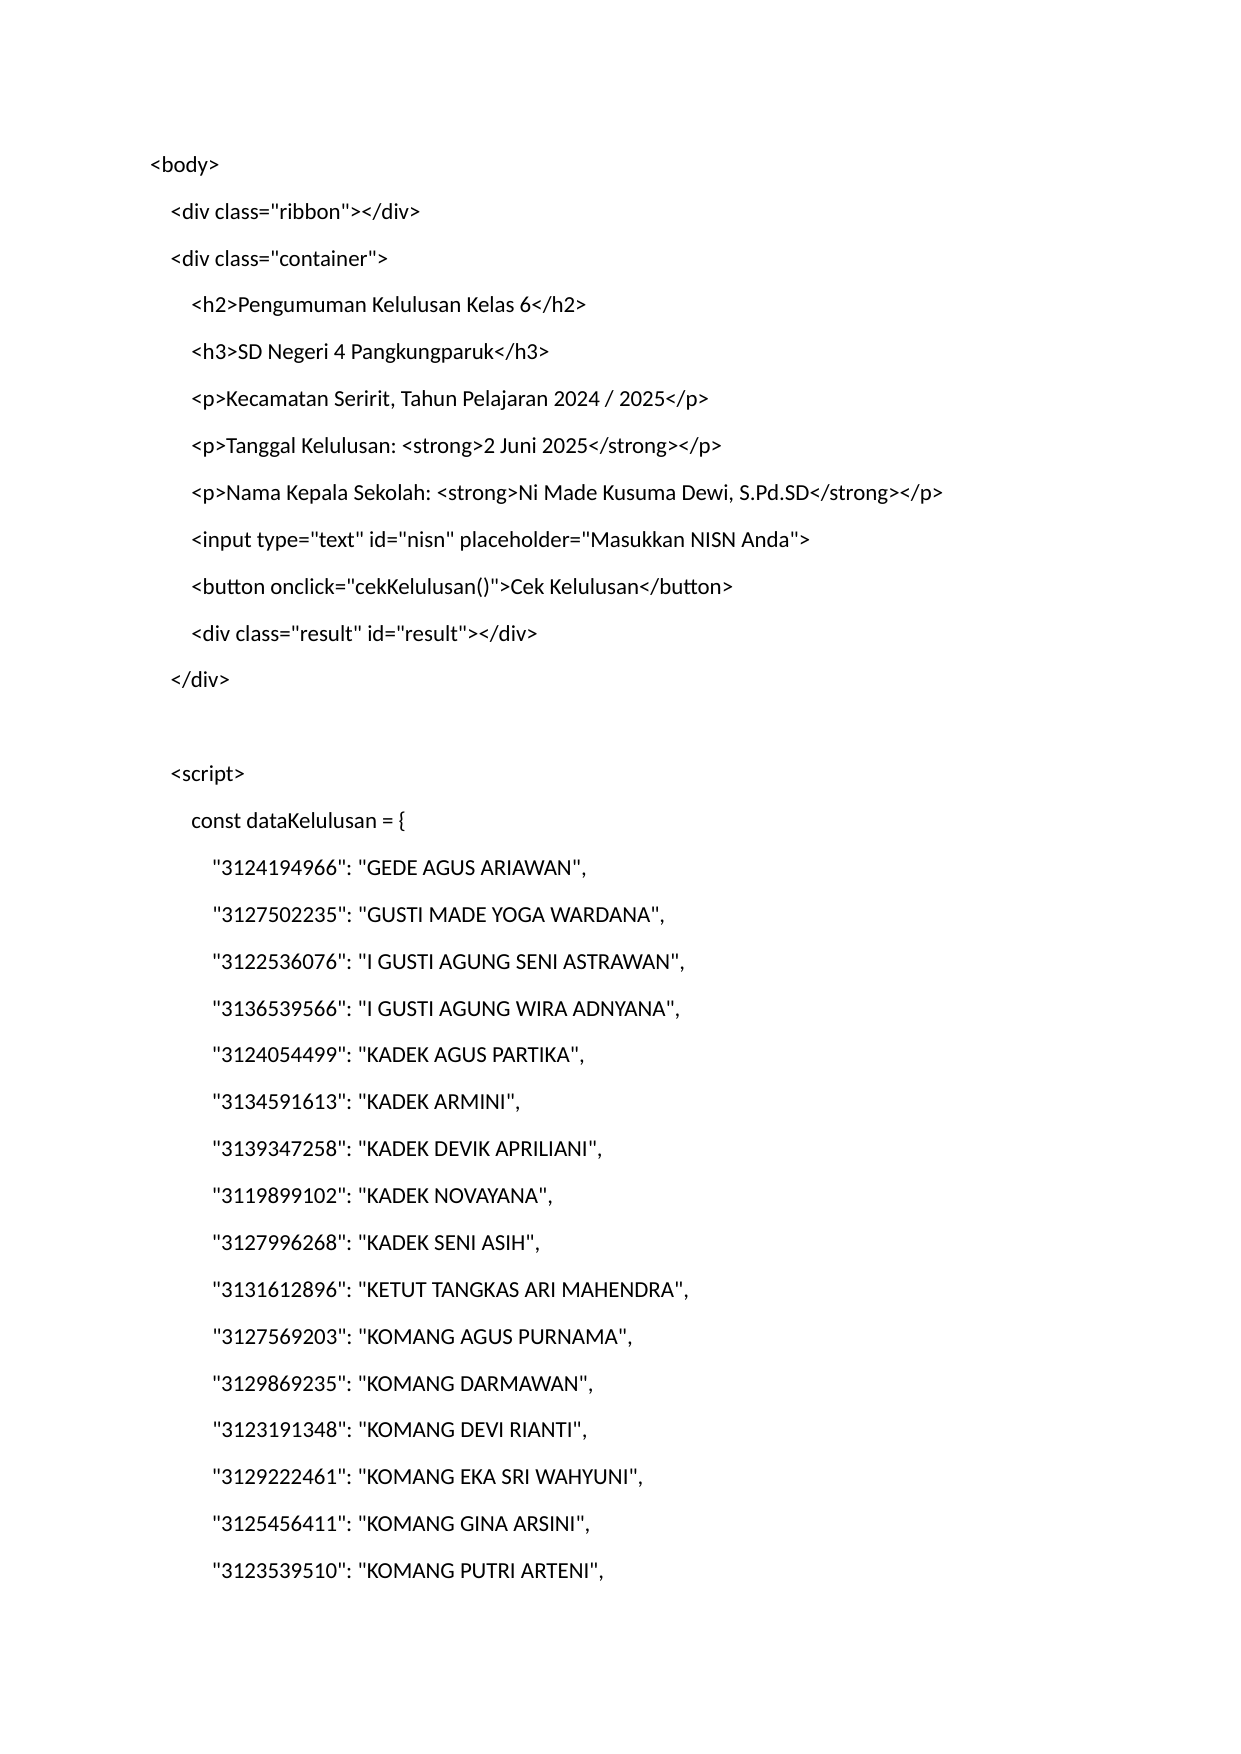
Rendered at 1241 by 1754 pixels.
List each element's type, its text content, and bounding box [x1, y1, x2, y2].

text const dataKelulusan = { [150, 806, 1090, 834]
text "3127502235": "GUSTI MADE YOGA WARDANA", [150, 900, 1090, 928]
text "3124054499": "KADEK AGUS PARTIKA", [150, 1041, 1090, 1069]
text "3127569203": "KOMANG AGUS PURNAMA", [150, 1322, 1090, 1350]
text "3131612896": "KETUT TANGKAS ARI MAHENDRA", [150, 1275, 1090, 1303]
text <p>Tanggal Kelulusan: <strong>2 Juni 2025</strong></p> [150, 431, 1090, 459]
text "3123539510": "KOMANG PUTRI ARTENI", [150, 1556, 1090, 1584]
text "3119899102": "KADEK NOVAYANA", [150, 1181, 1090, 1209]
text </div> [150, 666, 1090, 694]
text "3127996268": "KADEK SENI ASIH", [150, 1228, 1090, 1256]
text <h3>SD Negeri 4 Pangkungparuk</h3> [150, 337, 1090, 366]
text "3136539566": "I GUSTI AGUNG WIRA ADNYANA", [150, 994, 1090, 1022]
text "3134591613": "KADEK ARMINI", [150, 1087, 1090, 1116]
text "3125456411": "KOMANG GINA ARSINI", [150, 1509, 1090, 1537]
text "3124194966": "GEDE AGUS ARIAWAN", [150, 853, 1090, 881]
text "3123191348": "KOMANG DEVI RIANTI", [150, 1416, 1090, 1444]
text "3129869235": "KOMANG DARMAWAN", [150, 1369, 1090, 1397]
text <h2>Pengumuman Kelulusan Kelas 6</h2> [150, 291, 1090, 319]
text <p>Nama Kepala Sekolah: <strong>Ni Made Kusuma Dewi, S.Pd.SD</strong></p> [150, 478, 1090, 506]
text "3129222461": "KOMANG EKA SRI WAHYUNI", [150, 1462, 1090, 1491]
text <body> [150, 150, 1090, 178]
text <input type="text" id="nisn" placeholder="Masukkan NISN Anda"> [150, 525, 1090, 553]
text "3122536076": "I GUSTI AGUNG SENI ASTRAWAN", [150, 947, 1090, 975]
text <script> [150, 759, 1090, 787]
text <div class="container"> [150, 244, 1090, 272]
text <p>Kecamatan Seririt, Tahun Pelajaran 2024 / 2025</p> [150, 384, 1090, 412]
text "3139347258": "KADEK DEVIK APRILIANI", [150, 1134, 1090, 1162]
text <div class="ribbon"></div> [150, 197, 1090, 225]
text <button onclick="cekKelulusan()">Cek Kelulusan</button> [150, 572, 1090, 600]
text <div class="result" id="result"></div> [150, 619, 1090, 647]
